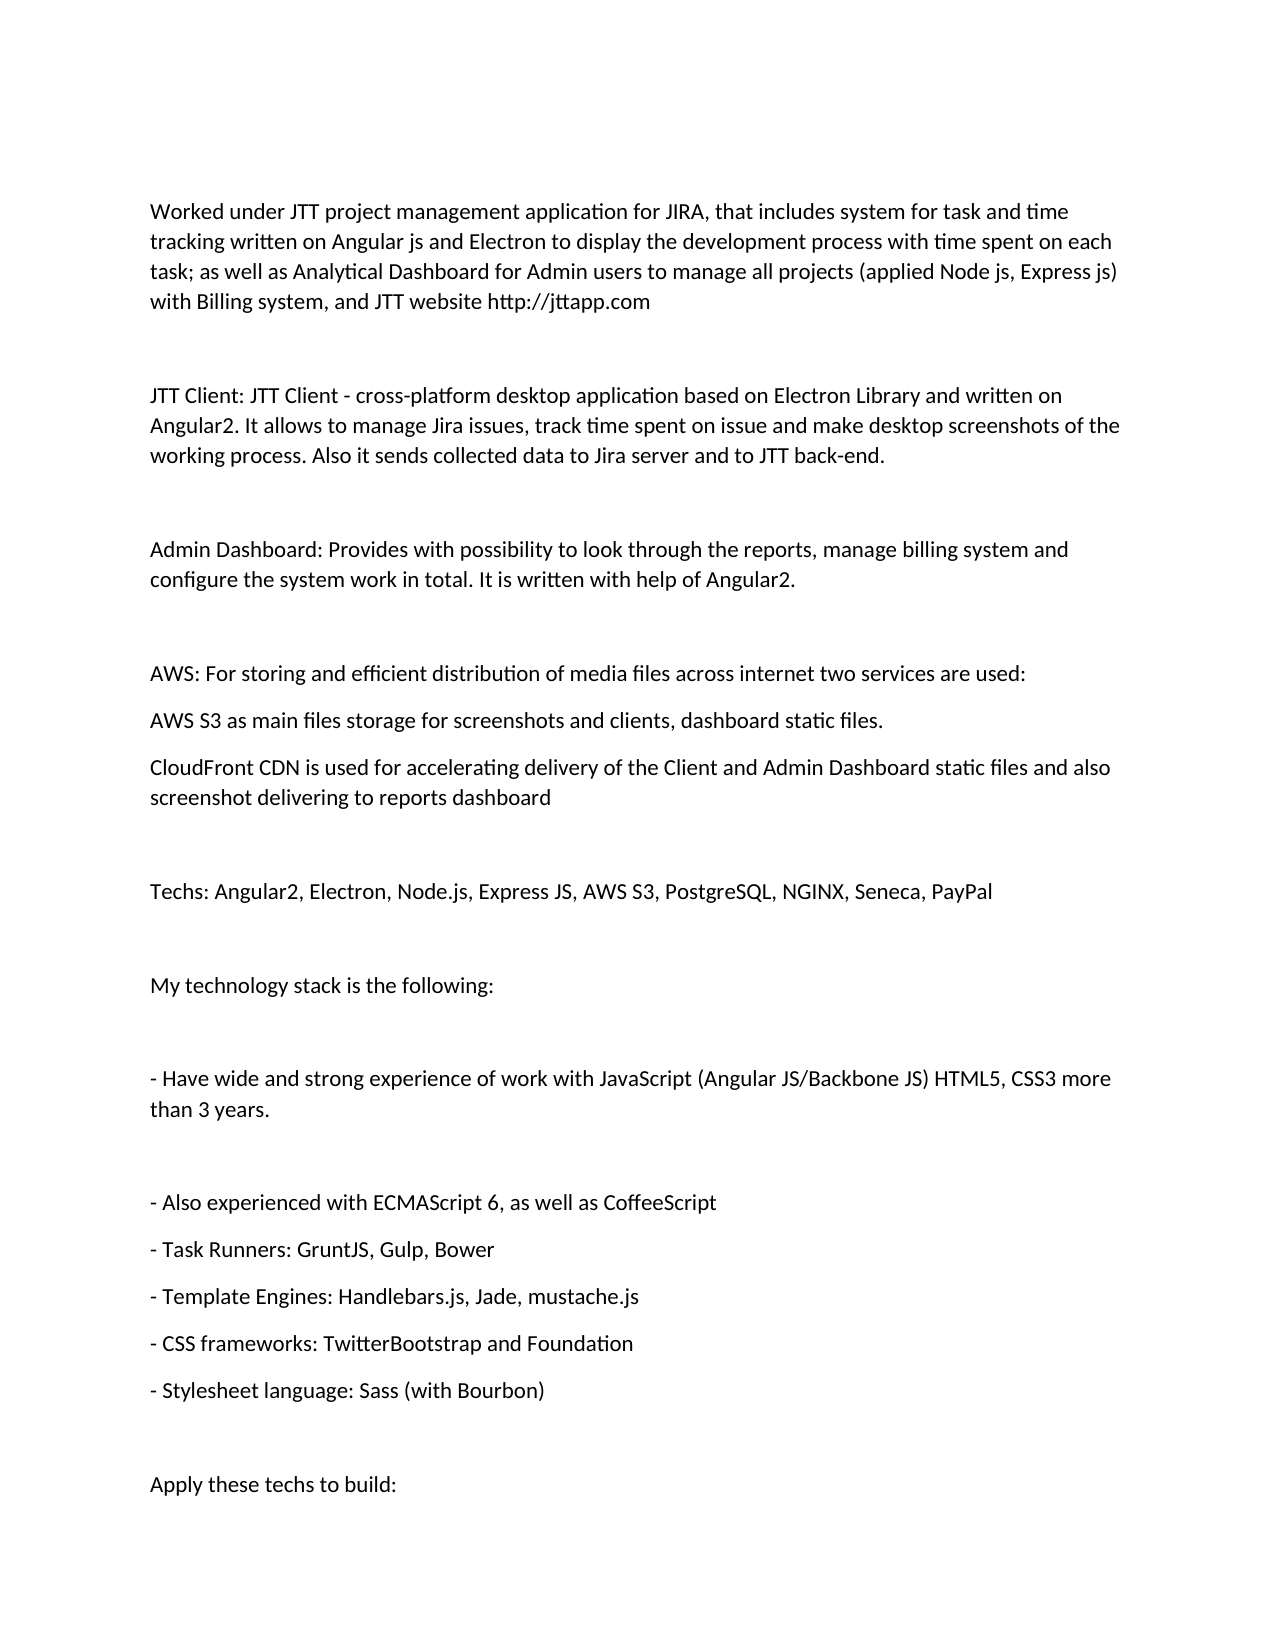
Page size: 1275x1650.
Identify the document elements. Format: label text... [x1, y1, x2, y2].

text Apply these techs to build: [150, 1470, 1125, 1498]
text JTT Client: JTT Client - cross-platform desktop application based on Electron Library and written on Angular2. It allows to manage Jira issues, track time spent on issue and make desktop screenshots of the working process. Also it sends collected data to Jira server and to JTT back-end. [150, 381, 1125, 470]
text My technology stack is the following: [150, 971, 1125, 999]
text Worked under JTT project management application for JIRA, that includes system for task and time tracking written on Angular js and Electron to display the development process with time spent on each task; as well as Analytical Dashboard for Admin users to manage all projects (applied Node js, Express js) with Billing system, and JTT website http://jttapp.com [150, 197, 1125, 316]
text CloudFront CDN is used for accelerating delivery of the Client and Admin Dashboard static files and also screenshot delivering to reports dashboard [150, 753, 1125, 811]
text AWS S3 as main files storage for screenshots and clients, dashboard static files. [150, 706, 1125, 734]
text Admin Dashboard: Provides with possibility to look through the reports, manage billing system and configure the system work in total. It is written with help of Angular2. [150, 535, 1125, 594]
text - Have wide and strong experience of work with JavaScript (Angular JS/Backbone JS) HTML5, CSS3 more than 3 years. [150, 1064, 1125, 1123]
text - Task Runners: GruntJS, Gulp, Bower [150, 1235, 1125, 1263]
text - Template Engines: Handlebars.js, Jade, mustache.js [150, 1282, 1125, 1310]
text - Also experienced with ECMAScript 6, as well as CoffeeScript [150, 1188, 1125, 1217]
text AWS: For storing and efficient distribution of media files across internet two services are used: [150, 659, 1125, 687]
text - Stylesheet language: Sass (with Bourbon) [150, 1376, 1125, 1404]
text Techs: Angular2, Electron, Node.js, Express JS, AWS S3, PostgreSQL, NGINX, Seneca, PayPal [150, 877, 1125, 905]
text - CSS frameworks: TwitterBootstrap and Foundation [150, 1329, 1125, 1357]
